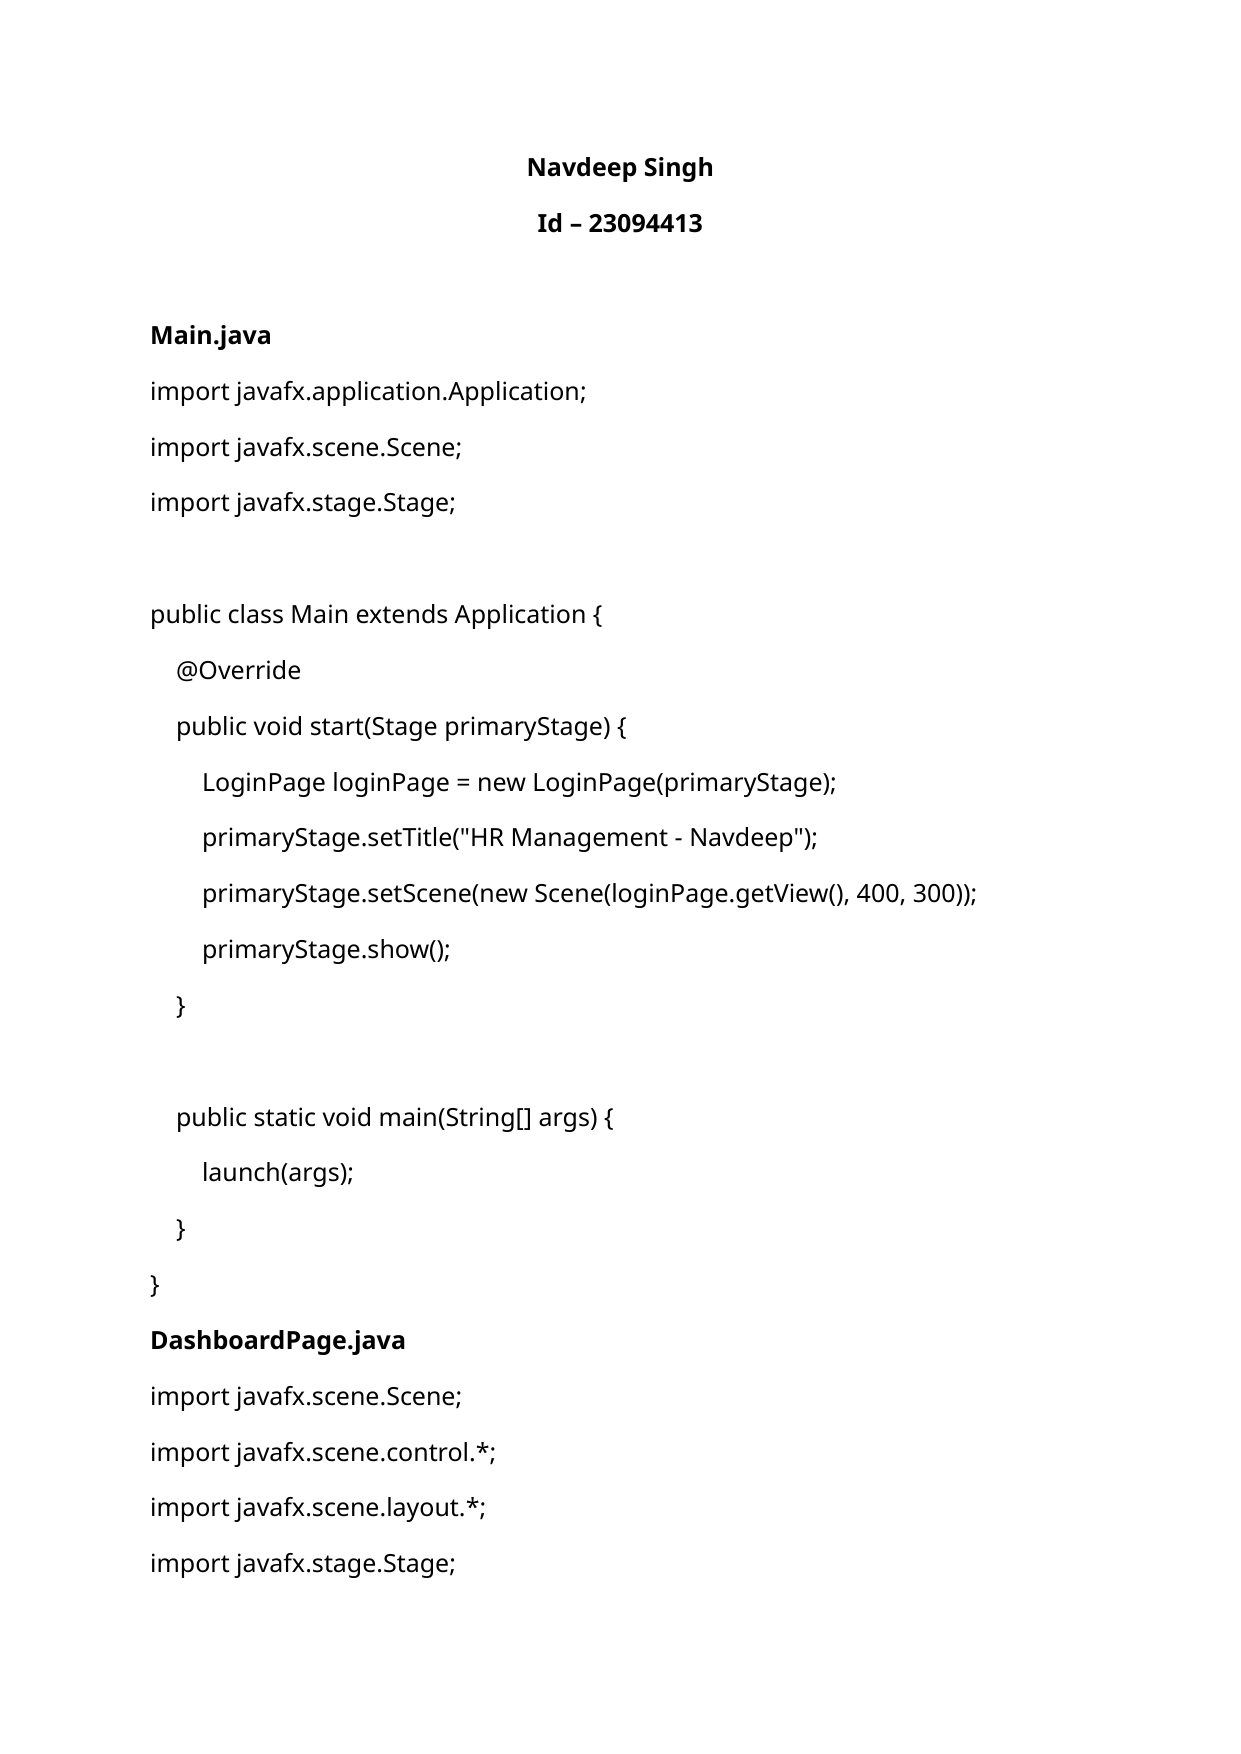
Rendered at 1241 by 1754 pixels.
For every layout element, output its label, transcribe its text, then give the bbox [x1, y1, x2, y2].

text } [150, 1211, 1090, 1245]
text DashboardPage.java [150, 1322, 1090, 1357]
text public void start(Stage primaryStage) { [150, 708, 1090, 742]
text Id – 23094413 [150, 206, 1090, 240]
text LoginPage loginPage = new LoginPage(primaryStage); [150, 764, 1090, 798]
text import javafx.scene.Scene; [150, 1378, 1090, 1412]
text import javafx.stage.Stage; [150, 485, 1090, 519]
text import javafx.scene.Scene; [150, 429, 1090, 463]
text public class Main extends Application { [150, 597, 1090, 631]
text import javafx.scene.control.*; [150, 1434, 1090, 1468]
text primaryStage.setTitle("HR Management - Navdeep"); [150, 820, 1090, 854]
text import javafx.stage.Stage; [150, 1546, 1090, 1580]
text public static void main(String[] args) { [150, 1099, 1090, 1133]
text primaryStage.setScene(new Scene(loginPage.getView(), 400, 300)); [150, 876, 1090, 910]
text Navdeep Singh [150, 150, 1090, 184]
text primaryStage.show(); [150, 932, 1090, 966]
text @Override [150, 652, 1090, 687]
text import javafx.scene.layout.*; [150, 1490, 1090, 1524]
text launch(args); [150, 1155, 1090, 1189]
text Main.java [150, 317, 1090, 352]
text import javafx.application.Application; [150, 373, 1090, 407]
text } [150, 987, 1090, 1022]
text } [150, 1267, 1090, 1301]
